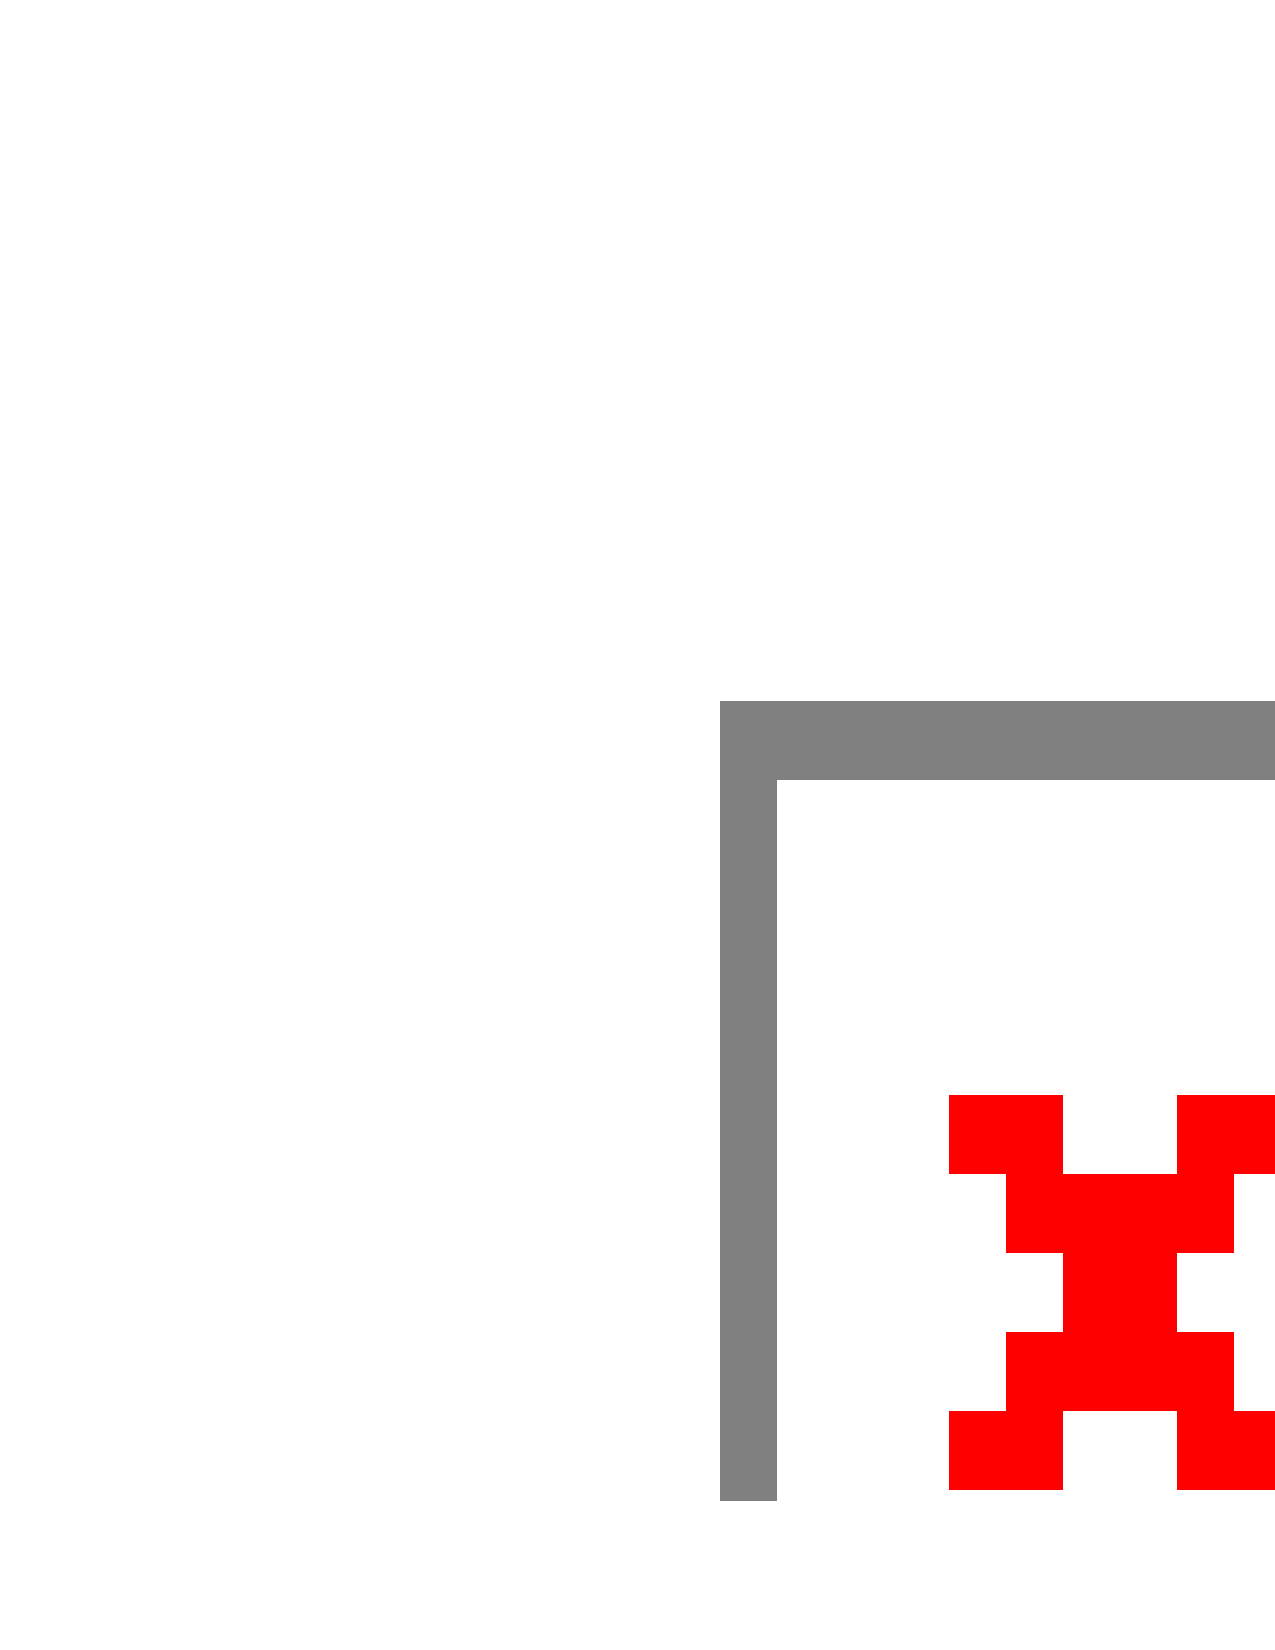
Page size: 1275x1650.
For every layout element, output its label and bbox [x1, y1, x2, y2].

picture [206, 150, 1275, 1501]
